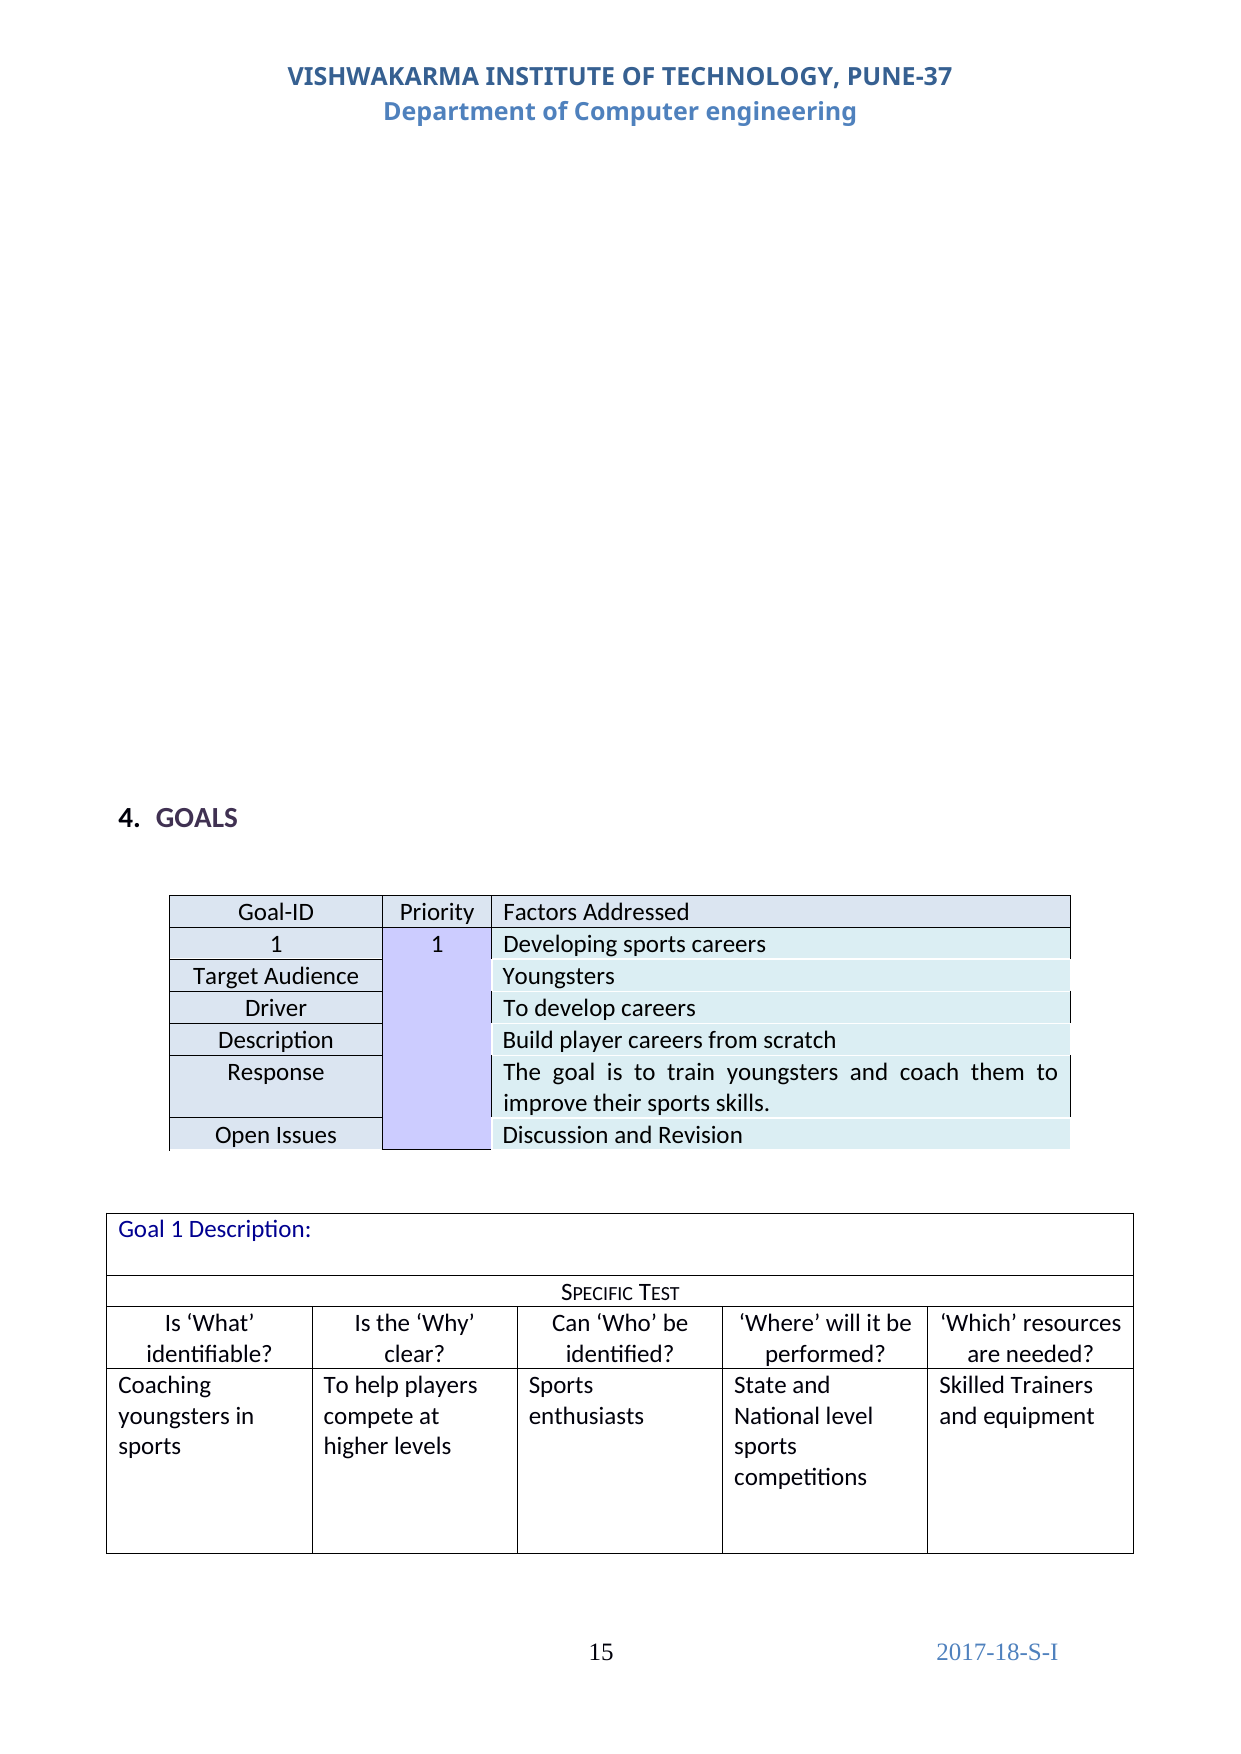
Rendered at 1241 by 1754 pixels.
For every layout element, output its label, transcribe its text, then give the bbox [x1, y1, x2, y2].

table_cell Coaching youngsters in sports [107, 1369, 312, 1552]
table_cell The goal is to train youngsters and coach them to improve their sports skills. [492, 1056, 1070, 1117]
table_cell Is ‘What’ identifiable? [107, 1307, 312, 1368]
table_cell ‘Which’ resources are needed? [928, 1307, 1133, 1368]
table_cell Is the ‘Why’ clear? [313, 1307, 517, 1368]
table_cell Skilled Trainers and equipment [928, 1369, 1133, 1552]
table_cell Target Audience [170, 960, 382, 991]
table_cell Discussion and Revision [493, 1119, 1070, 1149]
table_cell Youngsters [493, 960, 1070, 991]
table_cell Developing sports careers [492, 928, 1070, 958]
table_cell Open Issues [170, 1118, 382, 1149]
table_cell 1 [170, 928, 382, 958]
table_header Factors Addressed [492, 896, 1070, 927]
table_cell State and National level sports competitions [723, 1369, 927, 1552]
table_header Goal-ID [170, 896, 382, 927]
table_cell Can ‘Who’ be identified? [518, 1307, 722, 1368]
table_cell Response [170, 1056, 382, 1117]
table_cell Specific Test [107, 1276, 1133, 1306]
table_cell To help players compete at higher levels [313, 1369, 517, 1552]
table_cell Driver [170, 992, 382, 1023]
table_cell 1 [383, 928, 491, 1149]
table_cell ‘Where’ will it be performed? [723, 1307, 927, 1368]
table_cell Build player careers from scratch [493, 1024, 1070, 1055]
table_cell To develop careers [492, 992, 1070, 1023]
subtitle GOALS [118, 799, 1122, 834]
table_cell Sports enthusiasts [518, 1369, 722, 1552]
table_header Goal 1 Description: [107, 1214, 1133, 1274]
table_header Priority [383, 896, 491, 927]
table_cell Description [170, 1024, 382, 1055]
